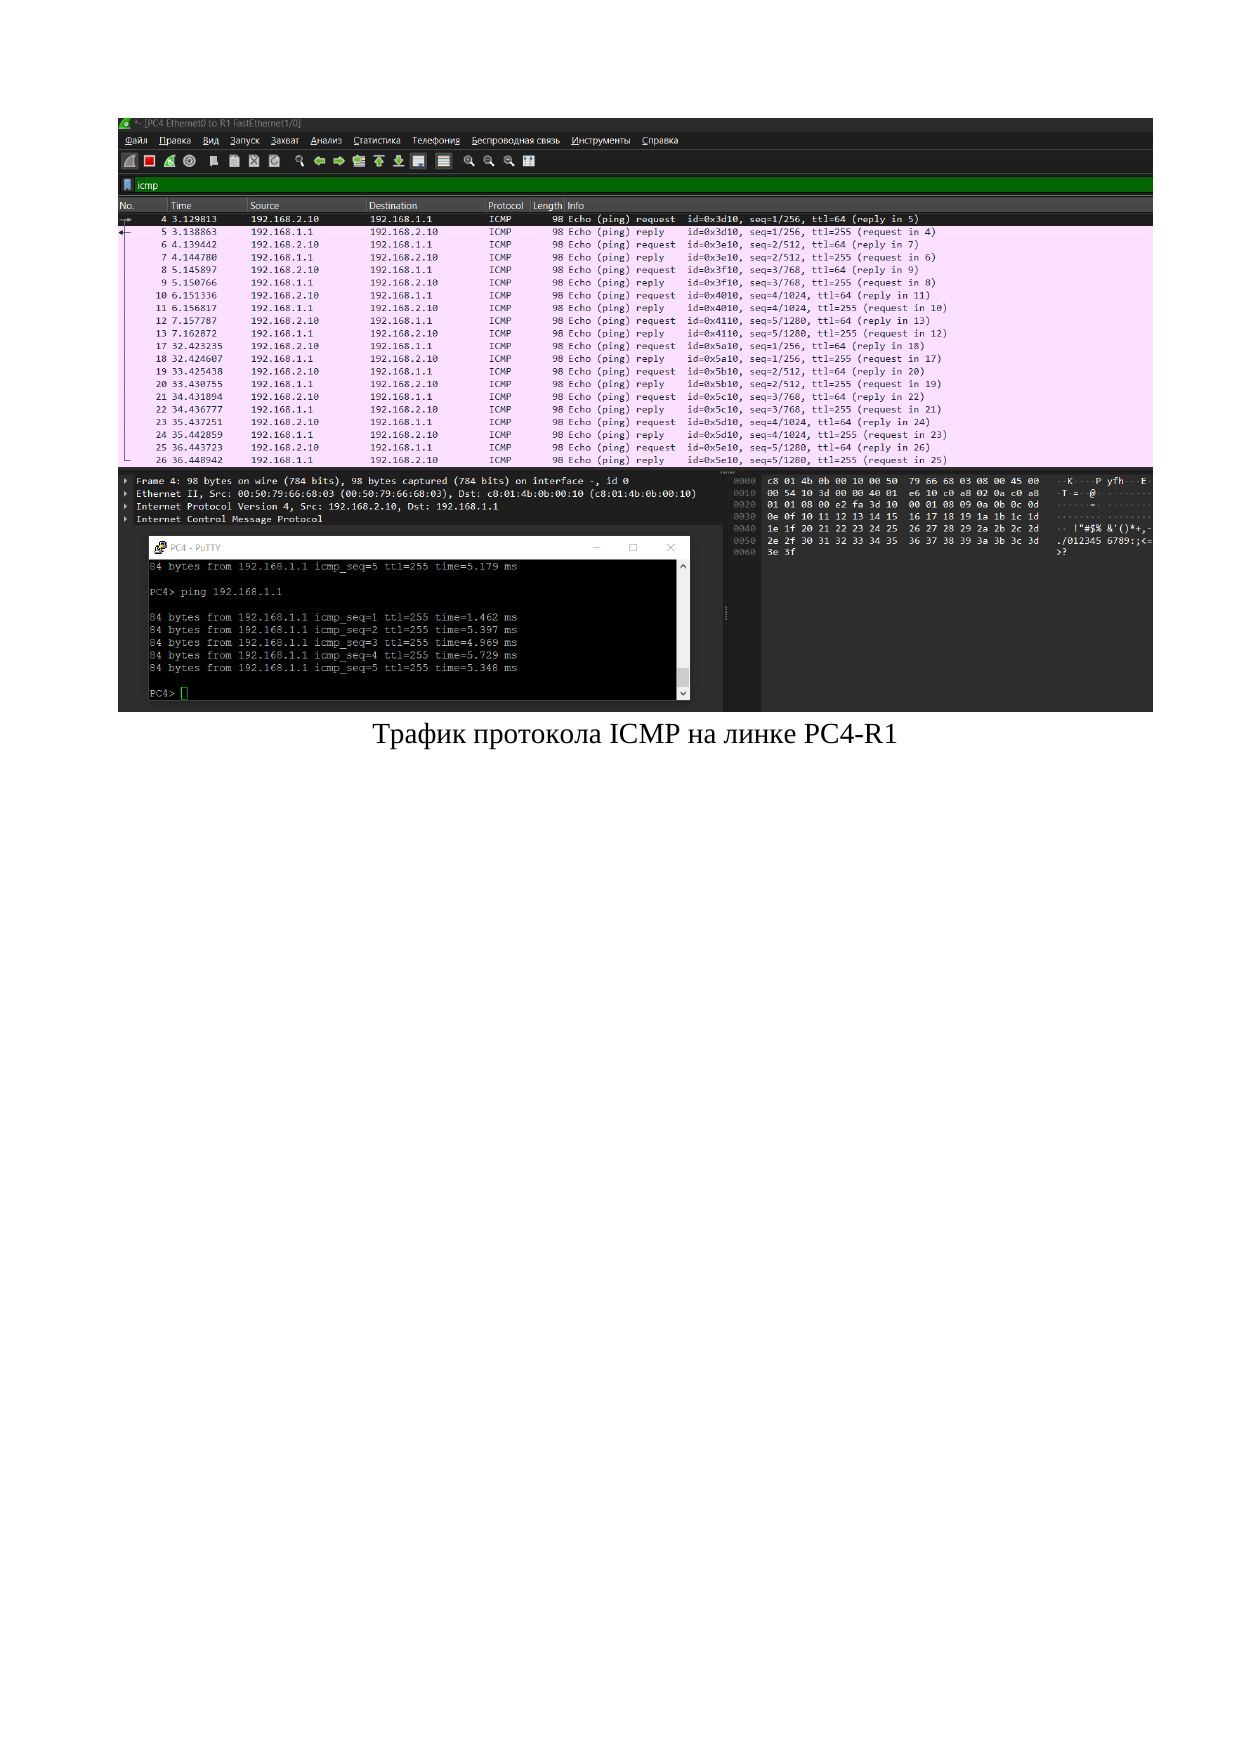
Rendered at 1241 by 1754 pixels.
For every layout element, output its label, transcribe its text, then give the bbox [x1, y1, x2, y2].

list Трафик протокола ICMP на линке PC4-R1 [118, 716, 1152, 749]
picture [118, 118, 1153, 712]
